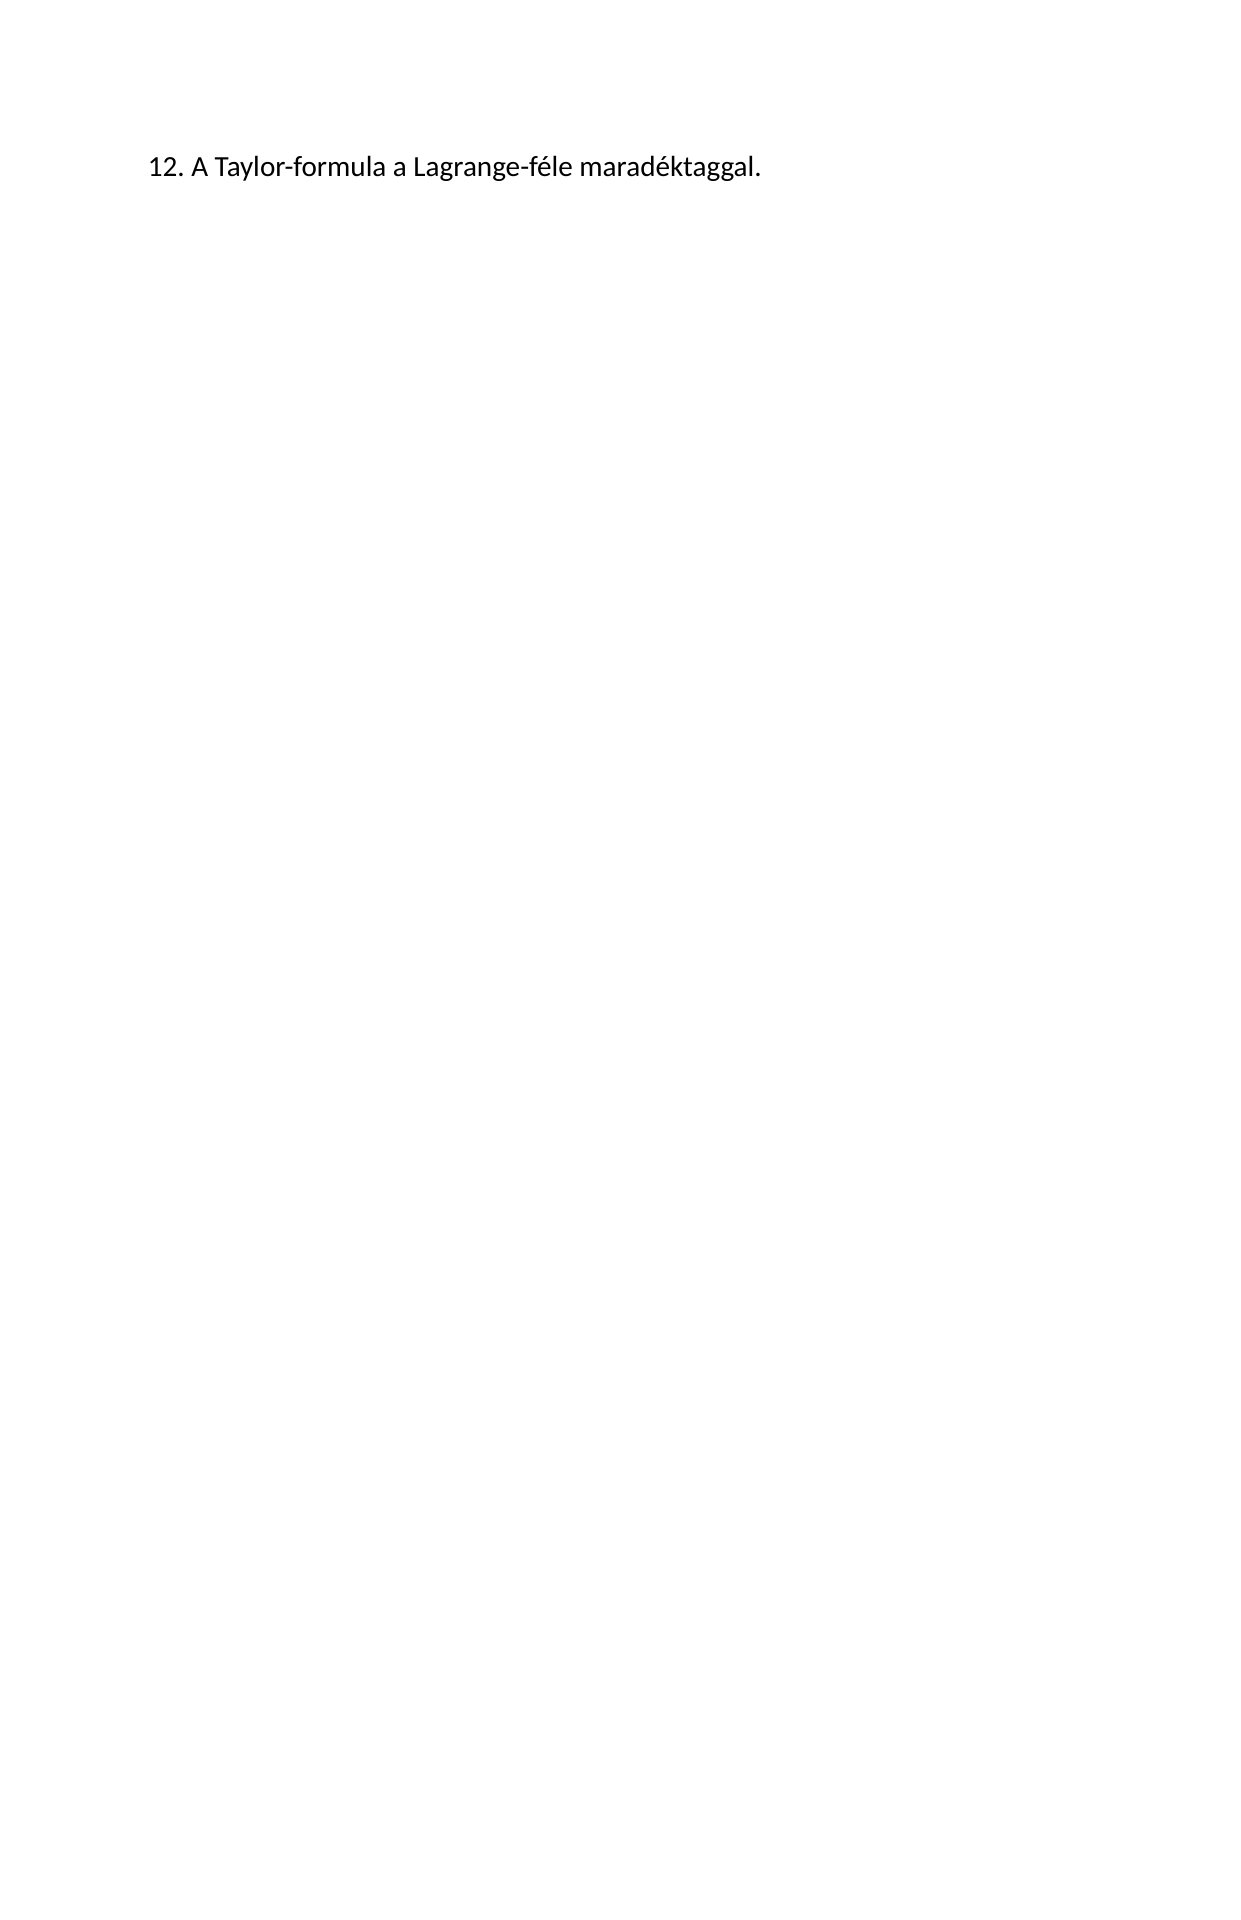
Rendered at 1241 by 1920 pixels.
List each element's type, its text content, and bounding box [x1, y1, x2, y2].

text 12. A Taylor-formula a Lagrange-féle maradéktaggal. [148, 148, 1092, 183]
